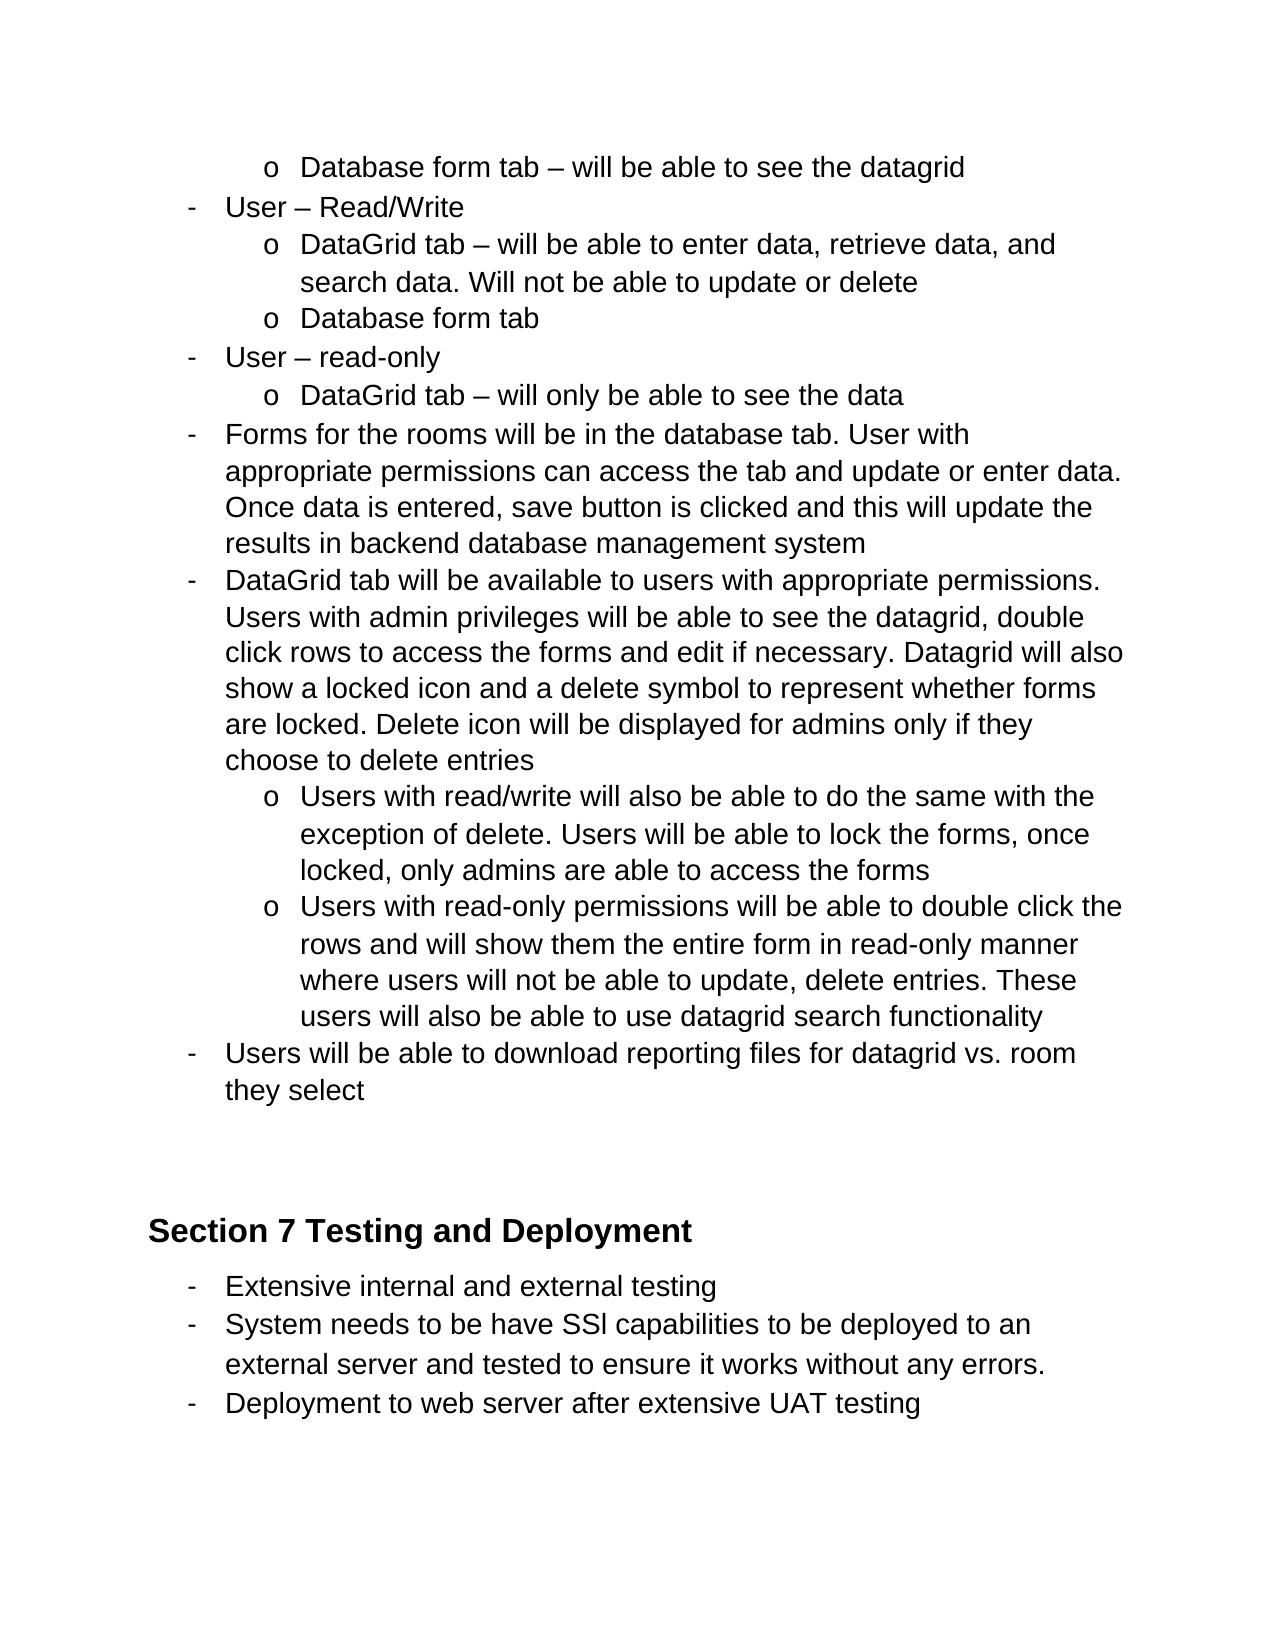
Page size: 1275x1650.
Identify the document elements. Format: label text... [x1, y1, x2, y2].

list DataGrid tab will be available to users with appropriate permissions. Users with admin privileges will be able to see the datagrid, double click rows to access the forms and edit if necessary. Datagrid will also show a locked icon and a delete symbol to represent whether forms are locked. Delete icon will be displayed for admins only if they choose to delete entries [187, 562, 1125, 776]
text Section 7 Testing and Deployment [148, 1211, 1127, 1249]
list Deployment to web server after extensive UAT testing [187, 1386, 1127, 1421]
list Users with read/write will also be able to do the same with the exception of delete. Users will be able to lock the forms, once locked, only admins are able to access the forms [262, 779, 1125, 887]
list Forms for the rooms will be in the database tab. User with appropriate permissions can access the tab and update or enter data. Once data is entered, save button is clicked and this will update the results in backend database management system [187, 416, 1125, 559]
list DataGrid tab – will be able to enter data, retrieve data, and search data. Will not be able to update or delete [262, 227, 1125, 299]
list User – read-only [187, 339, 1125, 375]
list DataGrid tab – will only be able to see the data [262, 378, 1125, 414]
list Users will be able to download reporting files for datagrid vs. room they select [187, 1035, 1125, 1106]
list Users with read-only permissions will be able to double click the rows and will show them the entire form in read-only manner where users will not be able to update, delete entries. These users will also be able to use datagrid search functionality [262, 889, 1125, 1032]
list System needs to be have SSl capabilities to be deployed to an external server and tested to ensure it works without any errors. [187, 1306, 1125, 1381]
list Database form tab [262, 301, 1125, 337]
list Extensive internal and external testing [187, 1268, 1127, 1304]
list Database form tab – will be able to see the datagrid [262, 150, 1125, 186]
list User – Read/Write [187, 189, 1125, 224]
